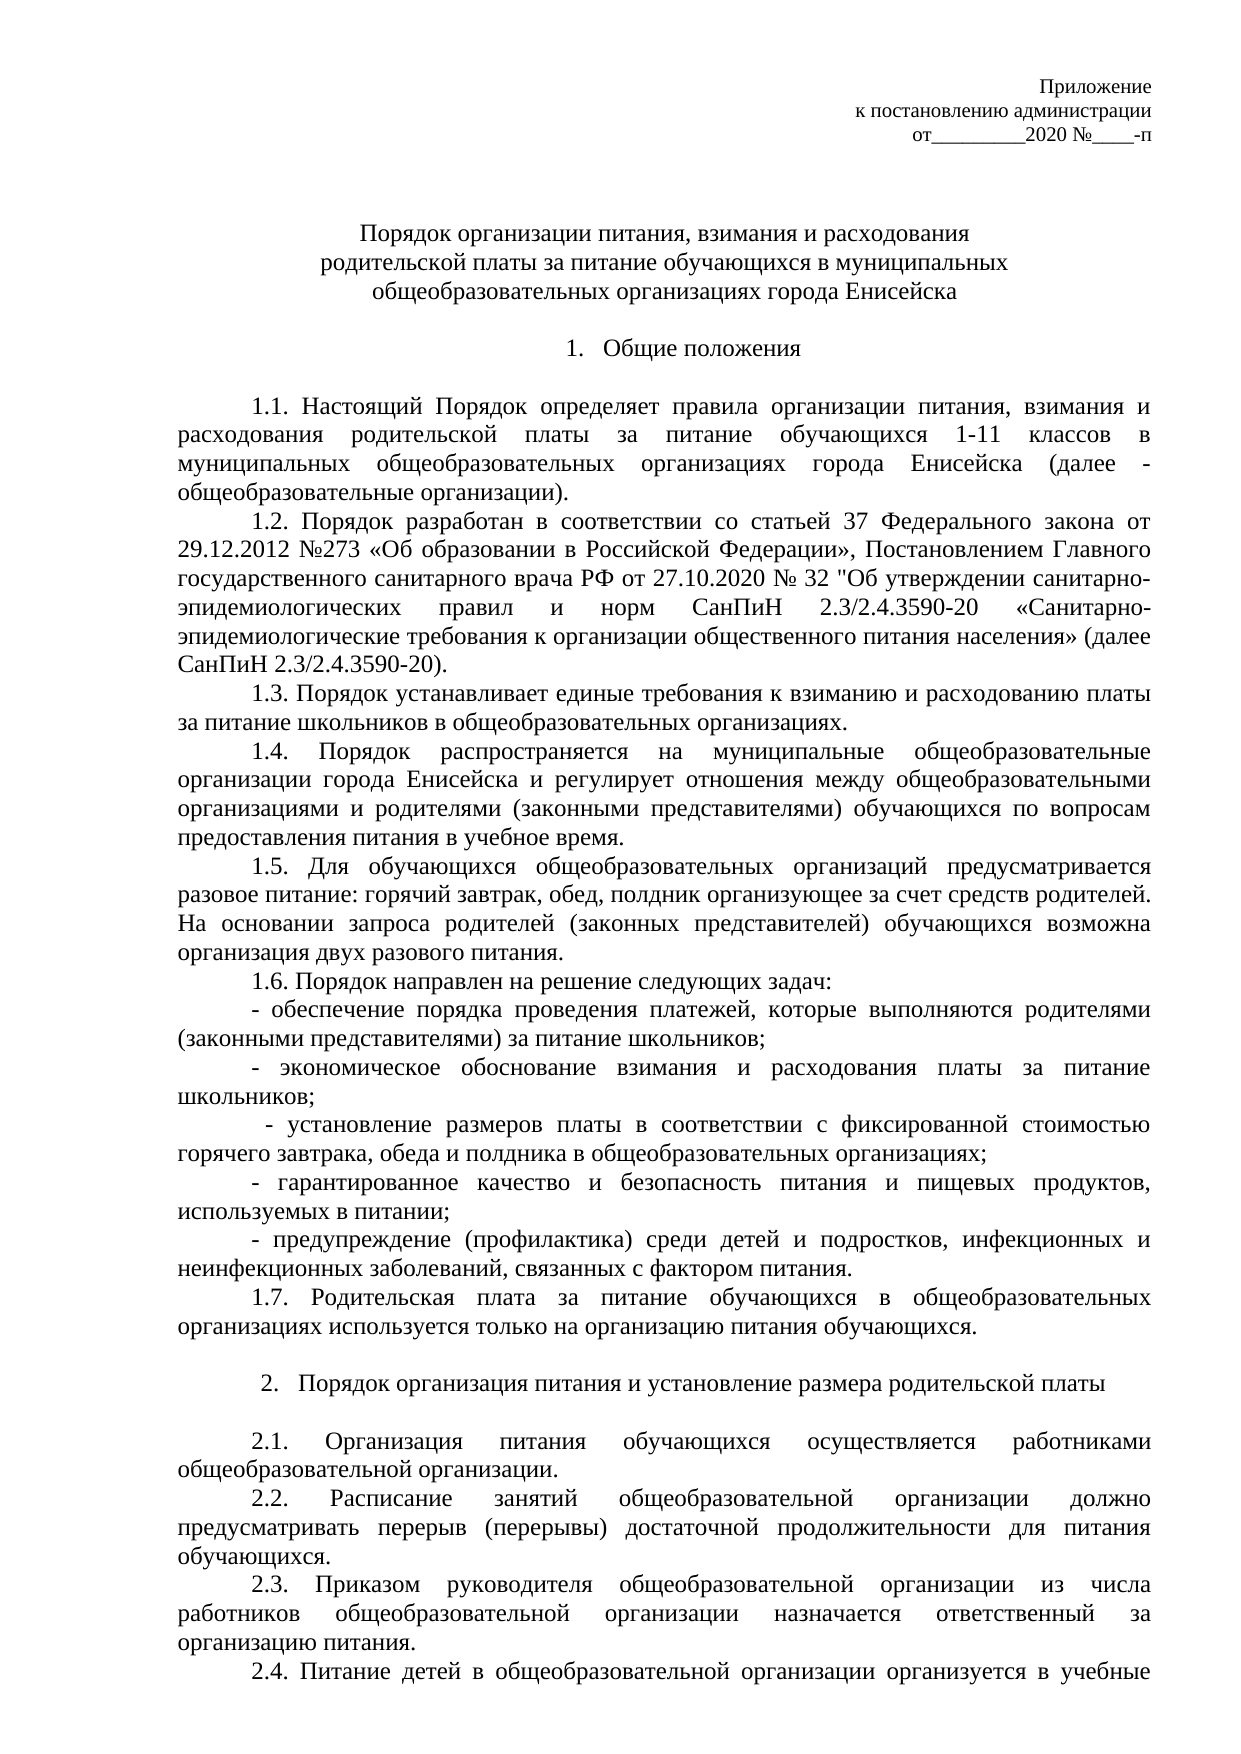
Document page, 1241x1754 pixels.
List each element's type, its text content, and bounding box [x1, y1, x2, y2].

text общеобразовательных организациях города Енисейска [177, 276, 1152, 304]
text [177, 1656, 1152, 1684]
text - установление размеров платы в соответствии с фиксированной стоимостью горячего завтрака, обеда и полдника в общеобразовательных организациях; [177, 1109, 1152, 1167]
list Общие положения [215, 333, 1152, 362]
list Порядок организация питания и установление размера родительской платы [215, 1368, 1152, 1397]
text от_________2020 №____-п [177, 122, 1152, 146]
text - гарантированное качество и безопасность питания и пищевых продуктов, используемых в питании; [177, 1167, 1152, 1224]
text Приложение [177, 74, 1152, 98]
text Порядок организации питания, взимания и расходования [177, 218, 1152, 247]
text - обеспечение порядка проведения платежей, которые выполняются родителями (законными представителями) за питание школьников; [177, 994, 1152, 1052]
text 1.4. Порядок распространяется на муниципальные общеобразовательные организации города Енисейска и регулирует отношения между общеобразовательными организациями и родителями (законными представителями) обучающихся по вопросам предоставления питания в учебное время. [177, 736, 1152, 851]
text 2.2. Расписание занятий общеобразовательной организации должно предусматривать перерыв (перерывы) достаточной продолжительности для питания обучающихся. [177, 1483, 1152, 1569]
text 1.3. Порядок устанавливает единые требования к взиманию и расходованию платы за питание школьников в общеобразовательных организациях. [177, 678, 1152, 736]
text - экономическое обоснование взимания и расходования платы за питание школьников; [177, 1052, 1152, 1109]
text 1.7. Родительская плата за питание обучающихся в общеобразовательных организациях используется только на организацию питания обучающихся. [177, 1282, 1152, 1339]
text 1.6. Порядок направлен на решение следующих задач: [177, 966, 1152, 994]
text 1.1. Настоящий Порядок определяет правила организации питания, взимания и расходования родительской платы за питание обучающихся 1-11 классов в муниципальных общеобразовательных организациях города Енисейска (далее - общеобразовательные организации). [177, 391, 1152, 506]
text 1.5. Для обучающихся общеобразовательных организаций предусматривается разовое питание: горячий завтрак, обед, полдник организующее за счет средств родителей. На основании запроса родителей (законных представителей) обучающихся возможна организация двух разового питания. [177, 851, 1152, 966]
text 2.3. Приказом руководителя общеобразовательной организации из числа работников общеобразовательной организации назначается ответственный за организацию питания. [177, 1569, 1152, 1656]
text - предупреждение (профилактика) среди детей и подростков, инфекционных и неинфекционных заболеваний, связанных с фактором питания. [177, 1224, 1152, 1282]
text к постановлению администрации [177, 98, 1152, 122]
text родительской платы за питание обучающихся в муниципальных [177, 247, 1152, 276]
text 1.2. Порядок разработан в соответствии со статьей 37 Федерального закона от 29.12.2012 №273 «Об образовании в Российской Федерации», Постановлением Главного государственного санитарного врача РФ от 27.10.2020 № 32 "Об утверждении санитарно-эпидемиологических правил и норм СанПиН 2.3/2.4.3590-20 «Санитарно-эпидемиологические требования к организации общественного питания населения» (далее СанПиН 2.3/2.4.3590-20). [177, 506, 1152, 678]
text 2.1. Организация питания обучающихся осуществляется работниками общеобразовательной организации. [177, 1426, 1152, 1483]
